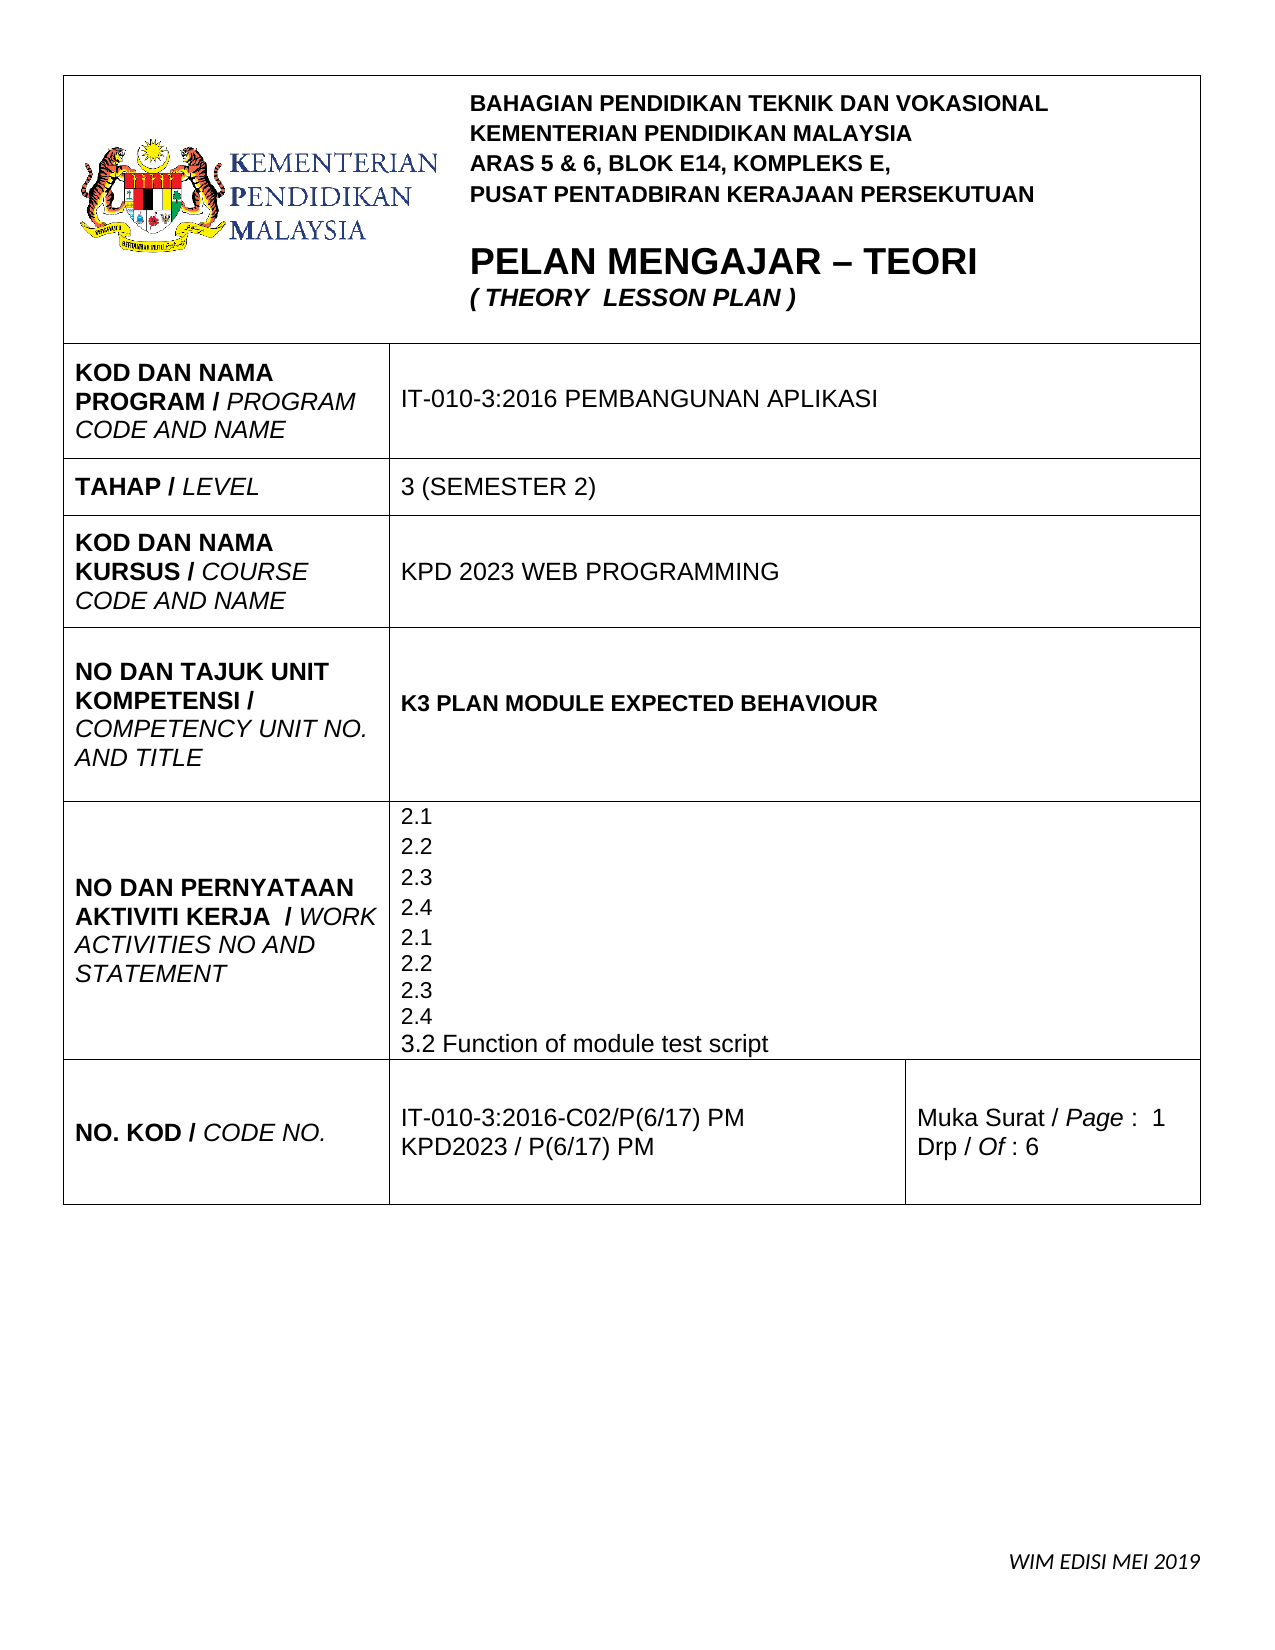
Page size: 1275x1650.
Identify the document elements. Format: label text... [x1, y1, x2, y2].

table_cell NO DAN TAJUK UNIT KOMPETENSI / COMPETENCY UNIT NO. AND TITLE [64, 628, 389, 801]
table_cell K3 PLAN MODULE EXPECTED BEHAVIOUR [390, 628, 1200, 801]
table_cell KOD DAN NAMA PROGRAM / PROGRAM CODE AND NAME [64, 344, 389, 458]
table_cell NO DAN PERNYATAAN AKTIVITI KERJA / WORK ACTIVITIES NO AND STATEMENT [64, 802, 389, 1059]
table_cell NO. KOD / CODE NO. [64, 1060, 389, 1204]
table_cell 3.2 Function of module test script [390, 802, 1200, 1059]
table_cell IT-010-3:2016-C02/P(6/17) PM KPD2023 / P(6/17) PM [390, 1060, 905, 1204]
table_cell KOD DAN NAMA KURSUS / COURSE CODE AND NAME [64, 516, 389, 627]
table_cell Muka Surat / Page : 1 Drp / Of : 6 [906, 1060, 1200, 1204]
picture [79, 139, 437, 253]
table_cell TAHAP / LEVEL [64, 459, 389, 515]
table_cell KPD 2023 WEB PROGRAMMING [390, 516, 1200, 627]
table_cell IT-010-3:2016 PEMBANGUNAN APLIKASI [390, 344, 1200, 458]
table_header [64, 76, 1200, 343]
table_cell 3 (SEMESTER 2) [390, 459, 1200, 515]
